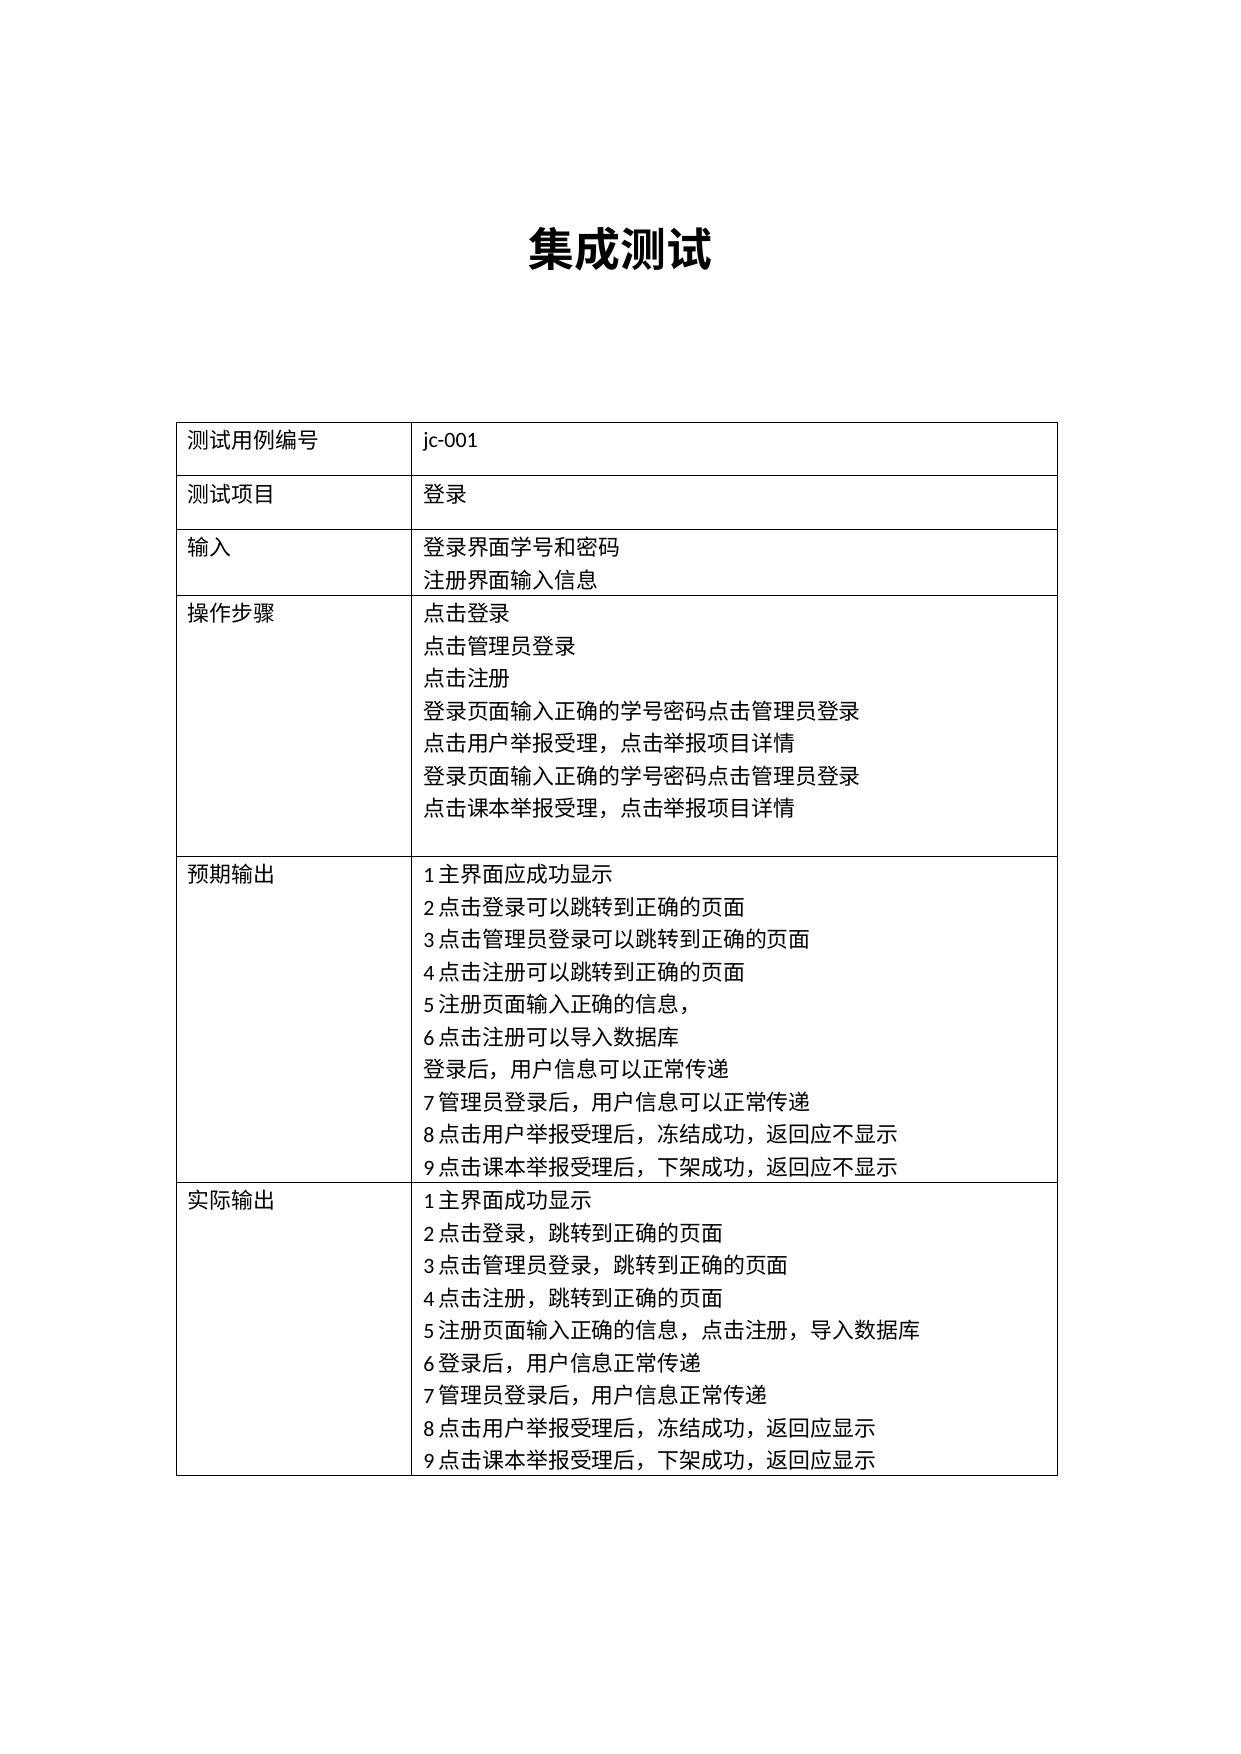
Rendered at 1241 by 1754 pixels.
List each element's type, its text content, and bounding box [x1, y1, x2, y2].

table_cell 测试项目 [177, 476, 411, 529]
table_cell 1主界面应成功显示 2点击登录可以跳转到正确的页面 3点击管理员登录可以跳转到正确的页面 4点击注册可以跳转到正确的页面 5注册页面输入正确的信息， 6点击注册可以导入数据库 登录后，用户信息可以正常传递 7管理员登录后，用户信息可以正常传递 8点击用户举报受理后，冻结成功，返回应不显示 9点击课本举报受理后，下架成功，返回应不显示 [412, 857, 1057, 1182]
subtitle 集成测试 [187, 197, 1053, 295]
table_cell 登录界面学号和密码 注册界面输入信息 [412, 530, 1057, 595]
table_cell 点击登录 点击管理员登录 点击注册 登录页面输入正确的学号密码点击管理员登录 点击用户举报受理，点击举报项目详情 登录页面输入正确的学号密码点击管理员登录 点击课本举报受理，点击举报项目详情 [412, 596, 1057, 856]
table_header jc-001 [412, 423, 1057, 475]
table_cell 实际输出 [177, 1183, 411, 1475]
table_cell 输入 [177, 530, 411, 595]
table_cell 操作步骤 [177, 596, 411, 856]
table_cell 1主界面成功显示 2点击登录，跳转到正确的页面 3点击管理员登录，跳转到正确的页面 4点击注册，跳转到正确的页面 5注册页面输入正确的信息，点击注册，导入数据库 6登录后，用户信息正常传递 7管理员登录后，用户信息正常传递 8点击用户举报受理后，冻结成功，返回应显示 9点击课本举报受理后，下架成功，返回应显示 [412, 1183, 1057, 1475]
table_cell 登录 [412, 476, 1057, 529]
table_cell 预期输出 [177, 857, 411, 1182]
table_header 测试用例编号 [177, 423, 411, 475]
